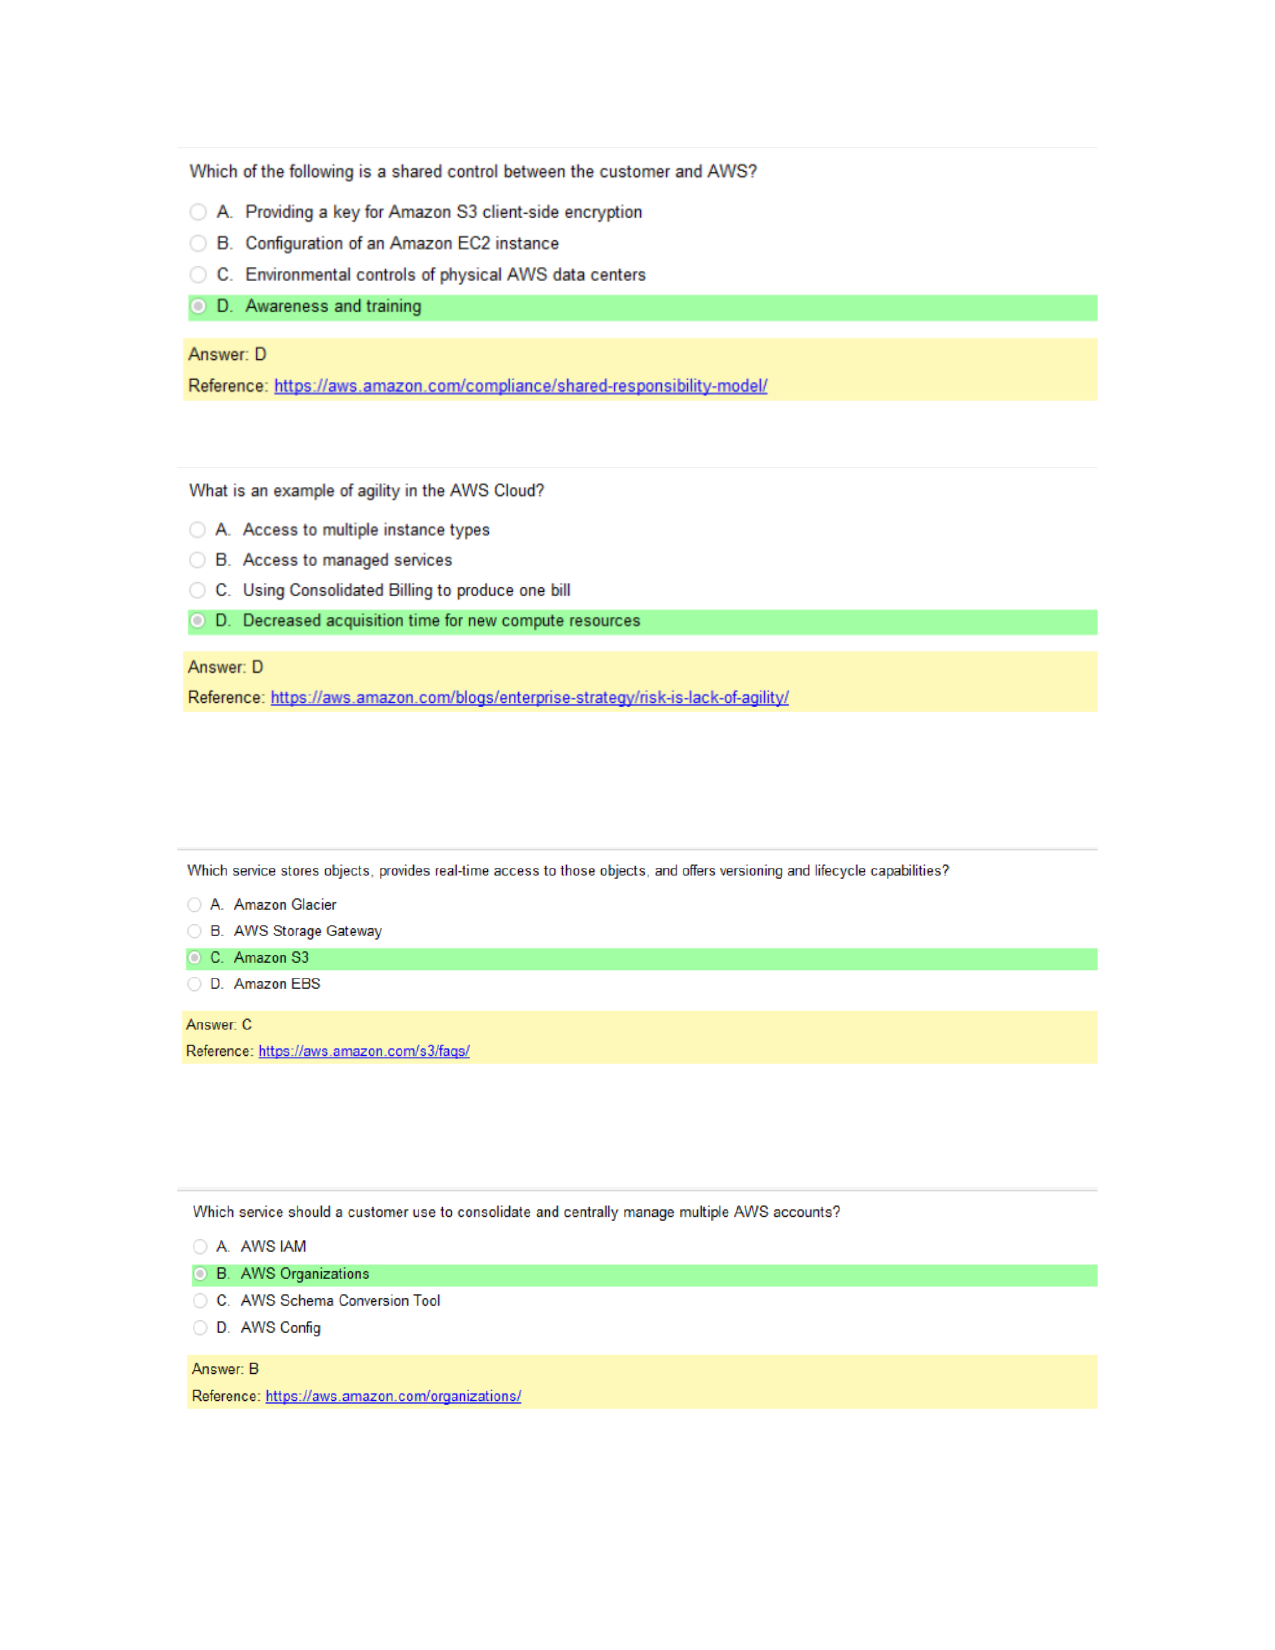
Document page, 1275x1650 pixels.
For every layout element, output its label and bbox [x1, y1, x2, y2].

picture [177, 847, 1098, 1169]
picture [177, 467, 1098, 829]
picture [177, 1187, 1098, 1495]
picture [177, 147, 1098, 449]
